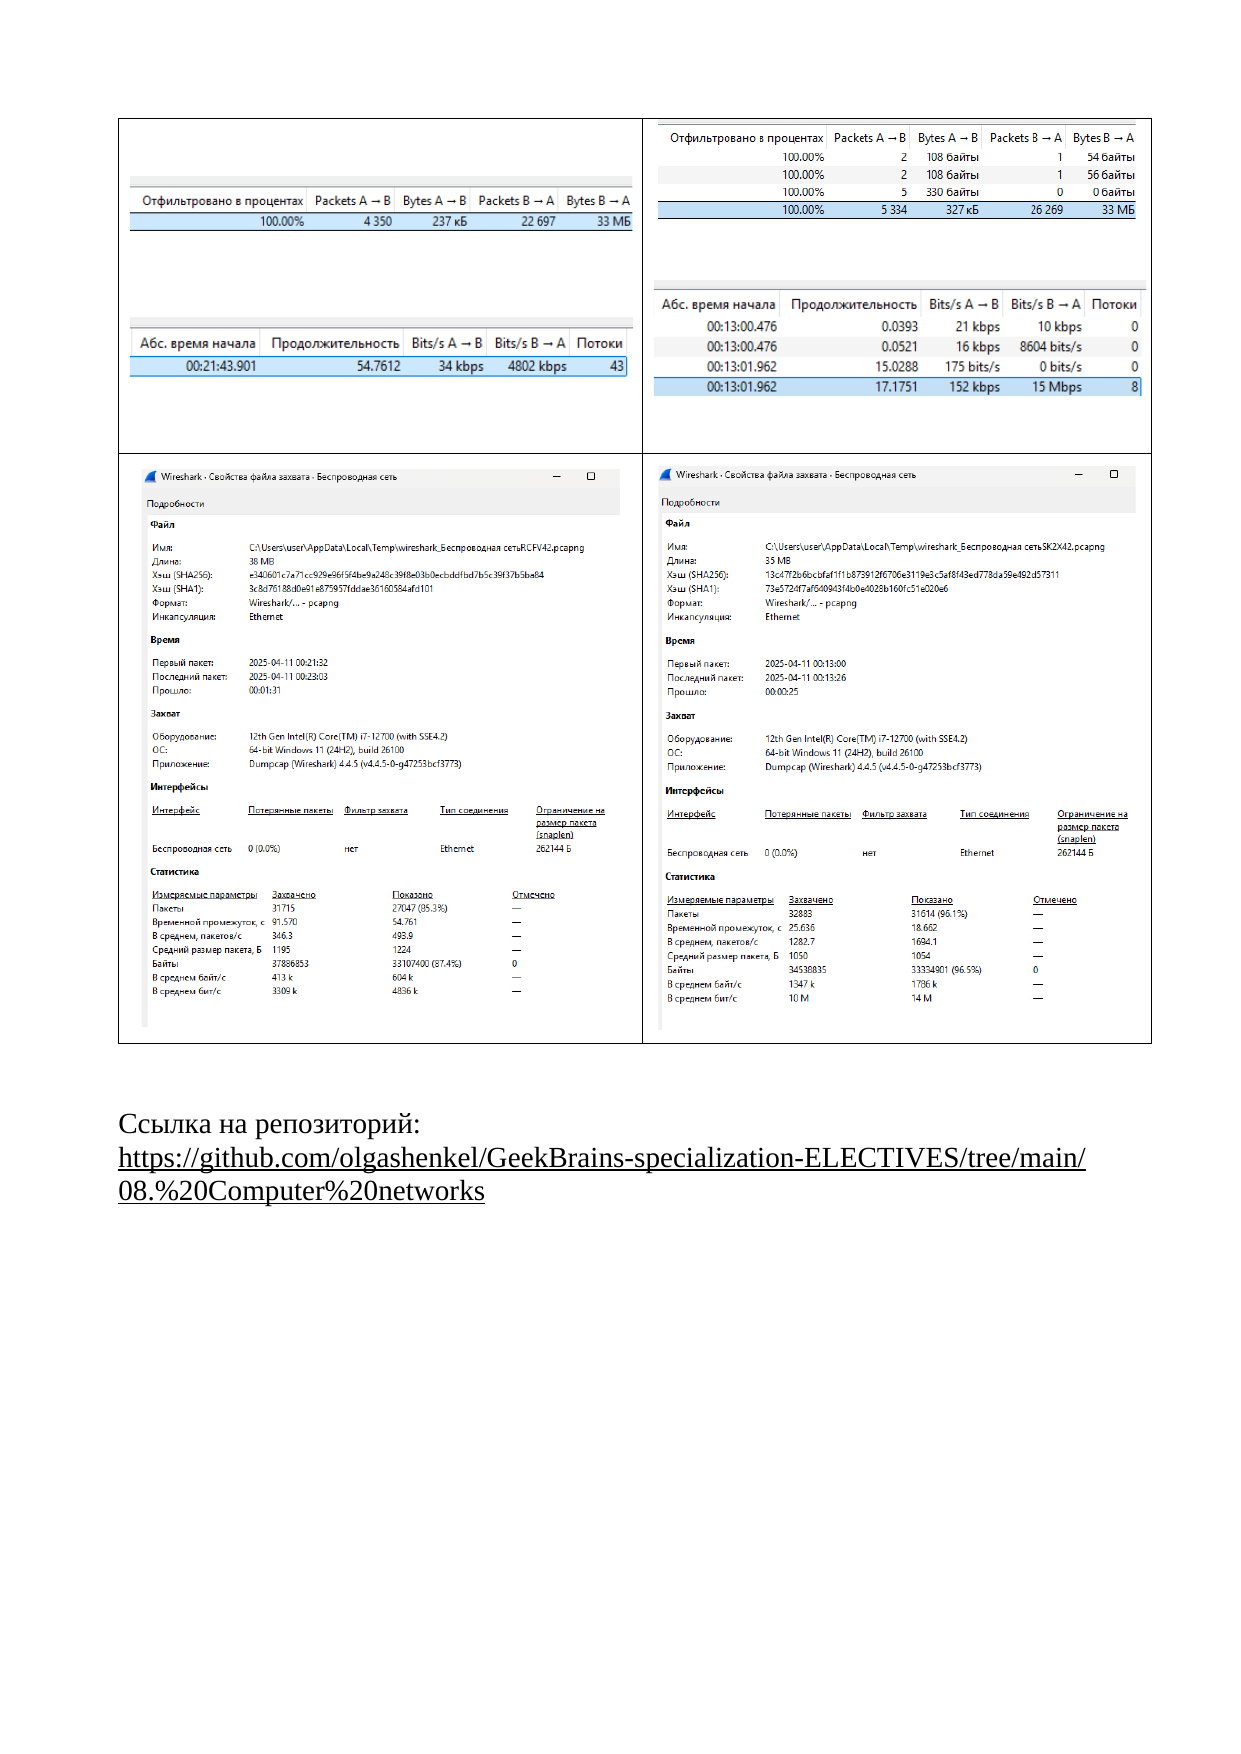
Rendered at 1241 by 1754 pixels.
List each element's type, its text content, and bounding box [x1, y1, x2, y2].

picture [653, 280, 1147, 396]
picture [658, 466, 1136, 1030]
picture [129, 317, 633, 379]
picture [658, 119, 1136, 223]
picture [129, 176, 633, 232]
table_cell [643, 454, 1151, 1043]
table_cell [119, 454, 642, 1043]
picture [141, 469, 620, 1027]
text https://github.com/olgashenkel/GeekBrains-specialization-ELECTIVES/tree/main/08.%20Computer%20networks [118, 1140, 1152, 1207]
text Ссылка на репозиторий: [118, 1106, 1152, 1140]
table_cell [643, 119, 1151, 453]
table_cell [119, 119, 642, 453]
